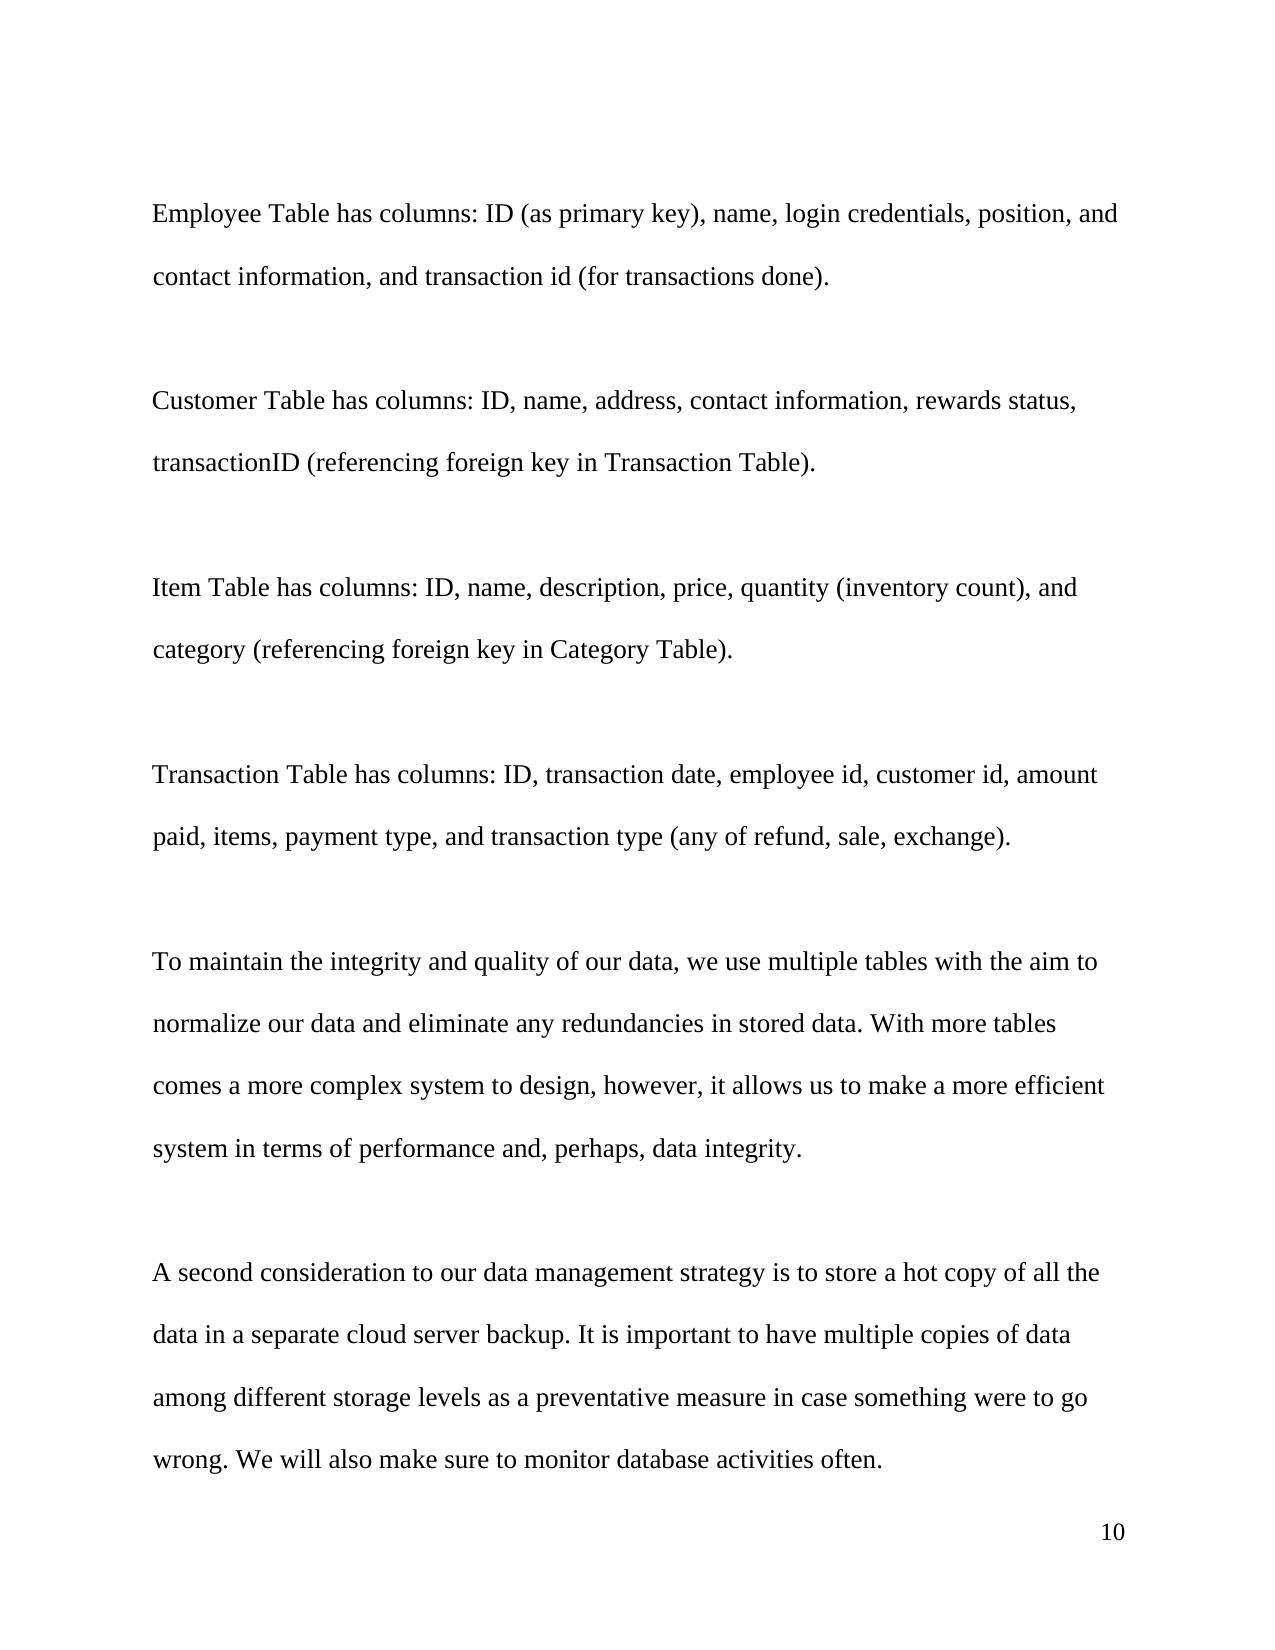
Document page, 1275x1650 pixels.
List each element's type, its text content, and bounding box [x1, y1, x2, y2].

text Transaction Table has columns: ID, transaction date, employee id, customer id, amount paid, items, payment type, and transaction type (any of refund, sale, exchange). [152, 758, 1125, 851]
text Employee Table has columns: ID (as primary key), name, login credentials, position, and contact information, and transaction id (for transactions done). [152, 197, 1125, 291]
text To maintain the integrity and quality of our data, we use multiple tables with the aim to normalize our data and eliminate any redundancies in stored data. With more tables comes a more complex system to design, however, it allows us to make a more efficient system in terms of performance and, perhaps, data integrity. [152, 945, 1125, 1163]
text Customer Table has columns: ID, name, address, contact information, rewards status, transactionID (referencing foreign key in Transaction Table). [152, 384, 1125, 478]
text A second consideration to our data management strategy is to store a hot copy of all the data in a separate cloud server backup. It is important to have multiple copies of data among different storage levels as a preventative measure in case something were to go wrong. We will also make sure to monitor database activities often. [152, 1256, 1125, 1474]
text Item Table has columns: ID, name, description, price, quantity (inventory count), and category (referencing foreign key in Category Table). [152, 571, 1125, 664]
